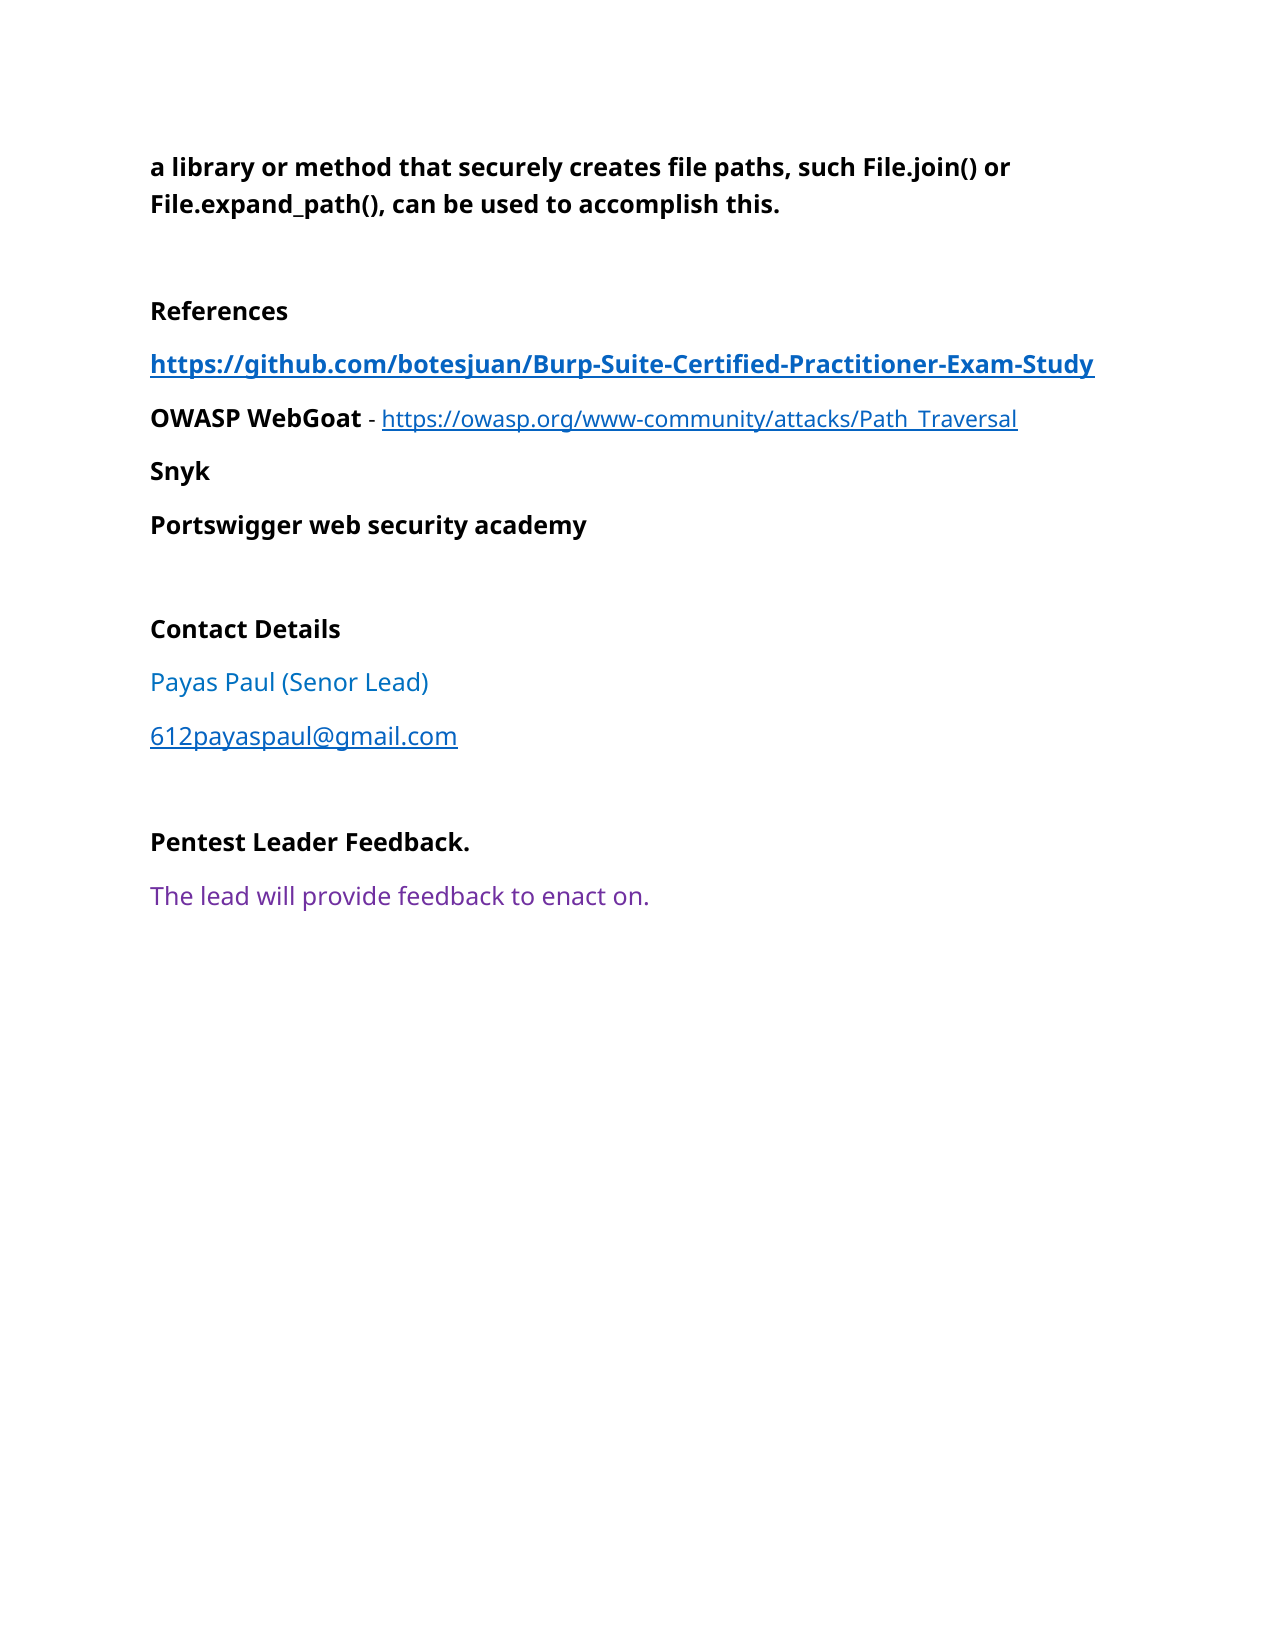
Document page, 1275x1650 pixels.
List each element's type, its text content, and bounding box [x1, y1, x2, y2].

text Contact Details [150, 611, 1125, 645]
text The lead will provide feedback to enact on. [150, 878, 1125, 912]
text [150, 150, 1125, 221]
text References [150, 294, 1125, 328]
text Portswigger web security academy [150, 507, 1125, 541]
text 612payaspaul@gmail.com [150, 718, 1125, 752]
text https://github.com/botesjuan/Burp-Suite-Certified-Practitioner-Exam-Study [150, 347, 1125, 381]
text Snyk [150, 454, 1125, 488]
text OWASP WebGoat - https://owasp.org/www-community/attacks/Path_Traversal [150, 401, 1125, 434]
text Pentest Leader Feedback. [150, 825, 1125, 859]
text Payas Paul (Senor Lead) [150, 665, 1125, 699]
